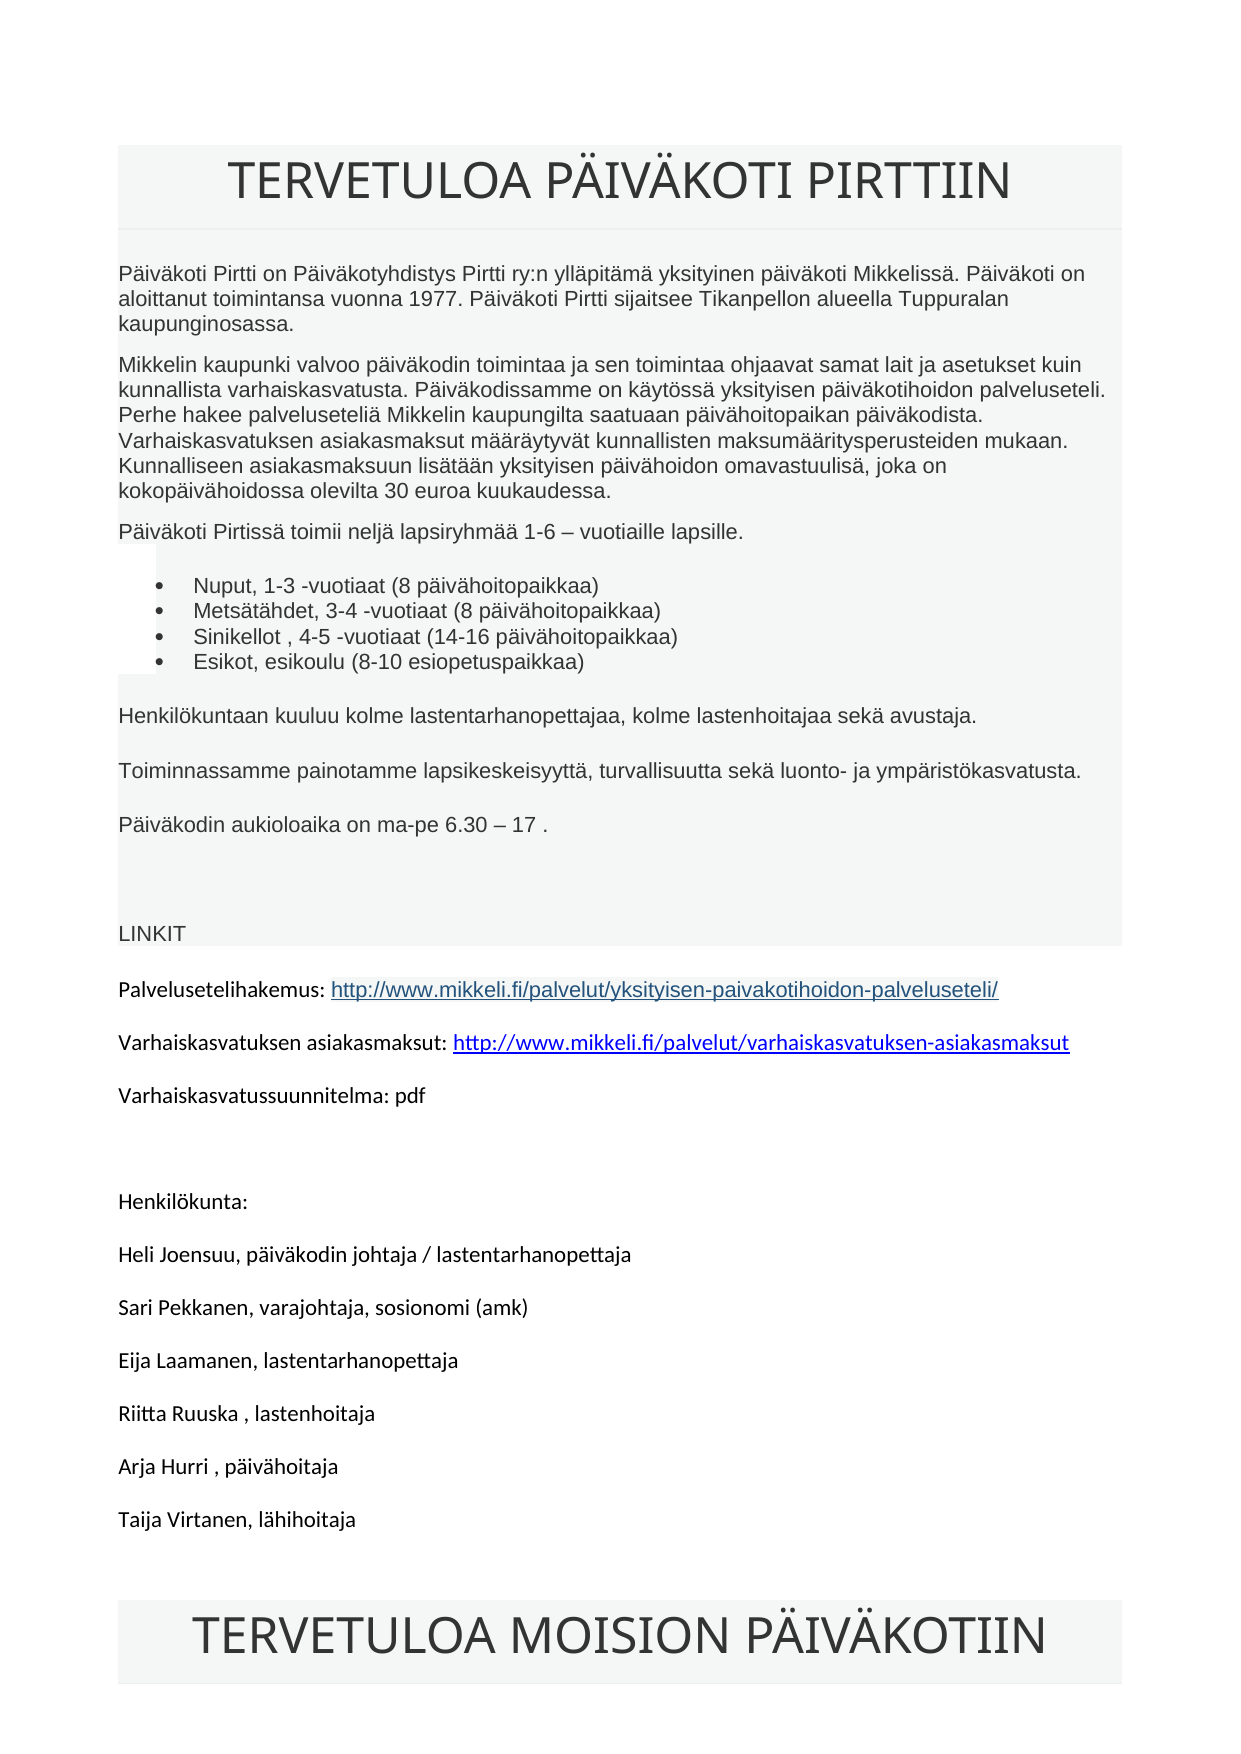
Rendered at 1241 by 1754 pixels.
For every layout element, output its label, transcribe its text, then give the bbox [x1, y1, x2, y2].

text Henkilökunta: [118, 1187, 1122, 1215]
text Päiväkodin aukioloaika on ma-pe 6.30 – 17 . [118, 812, 1122, 837]
text Henkilökuntaan kuuluu kolme lastentarhanopettajaa, kolme lastenhoitajaa sekä avustaja. [118, 703, 1122, 728]
text Päiväkoti Pirtti on Päiväkotyhdistys Pirtti ry:n ylläpitämä yksityinen päiväkoti Mikkelissä. Päiväkoti on aloittanut toimintansa vuonna 1977. Päiväkoti Pirtti sijaitsee Tikanpellon alueella Tuppuralan kaupunginosassa. [118, 261, 1122, 336]
text Riitta Ruuska , lastenhoitaja [118, 1399, 1122, 1427]
text Heli Joensuu, päiväkodin johtaja / lastentarhanopettaja [118, 1240, 1122, 1268]
text TERVETULOA PÄIVÄKOTI PIRTTIIN [118, 145, 1122, 228]
list Esikot, esikoulu (8-10 esiopetuspaikkaa) [156, 649, 1122, 674]
text TERVETULOA MOISION PÄIVÄKOTIIN [118, 1600, 1122, 1683]
text Sari Pekkanen, varajohtaja, sosionomi (amk) [118, 1293, 1122, 1321]
text Arja Hurri , päivähoitaja [118, 1452, 1122, 1480]
list Sinikellot , 4-5 -vuotiaat (14-16 päivähoitopaikkaa) [156, 624, 1122, 649]
list Metsätähdet, 3-4 -vuotiaat (8 päivähoitopaikkaa) [156, 598, 1122, 624]
text Toiminnassamme painotamme lapsikeskeisyyttä, turvallisuutta sekä luonto- ja ympäristökasvatusta. [118, 758, 1122, 783]
list Nuput, 1-3 -vuotiaat (8 päivähoitopaikkaa) [156, 573, 1122, 598]
text Varhaiskasvatussuunnitelma: pdf [118, 1081, 1122, 1109]
text Mikkelin kaupunki valvoo päiväkodin toimintaa ja sen toimintaa ohjaavat samat lait ja asetukset kuin kunnallista varhaiskasvatusta. Päiväkodissamme on käytössä yksityisen päiväkotihoidon palveluseteli. Perhe hakee palveluseteliä Mikkelin kaupungilta saatuaan päivähoitopaikan päiväkodista. Varhaiskasvatuksen asiakasmaksut määräytyvät kunnallisten maksumääritysperusteiden mukaan. Kunnalliseen asiakasmaksuun lisätään yksityisen päivähoidon omavastuulisä, joka on kokopäivähoidossa olevilta 30 euroa kuukaudessa. [118, 352, 1122, 503]
text Taija Virtanen, lähihoitaja [118, 1505, 1122, 1533]
text LINKIT [118, 921, 1122, 946]
text Eija Laamanen, lastentarhanopettaja [118, 1346, 1122, 1374]
text Palvelusetelihakemus: http://www.mikkeli.fi/palvelut/yksityisen-paivakotihoidon-palveluseteli/ [118, 975, 1122, 1003]
text Päiväkoti Pirtissä toimii neljä lapsiryhmää 1-6 – vuotiaille lapsille. [118, 519, 1122, 544]
text Varhaiskasvatuksen asiakasmaksut: http://www.mikkeli.fi/palvelut/varhaiskasvatuksen-asiakasmaksut [118, 1028, 1122, 1056]
